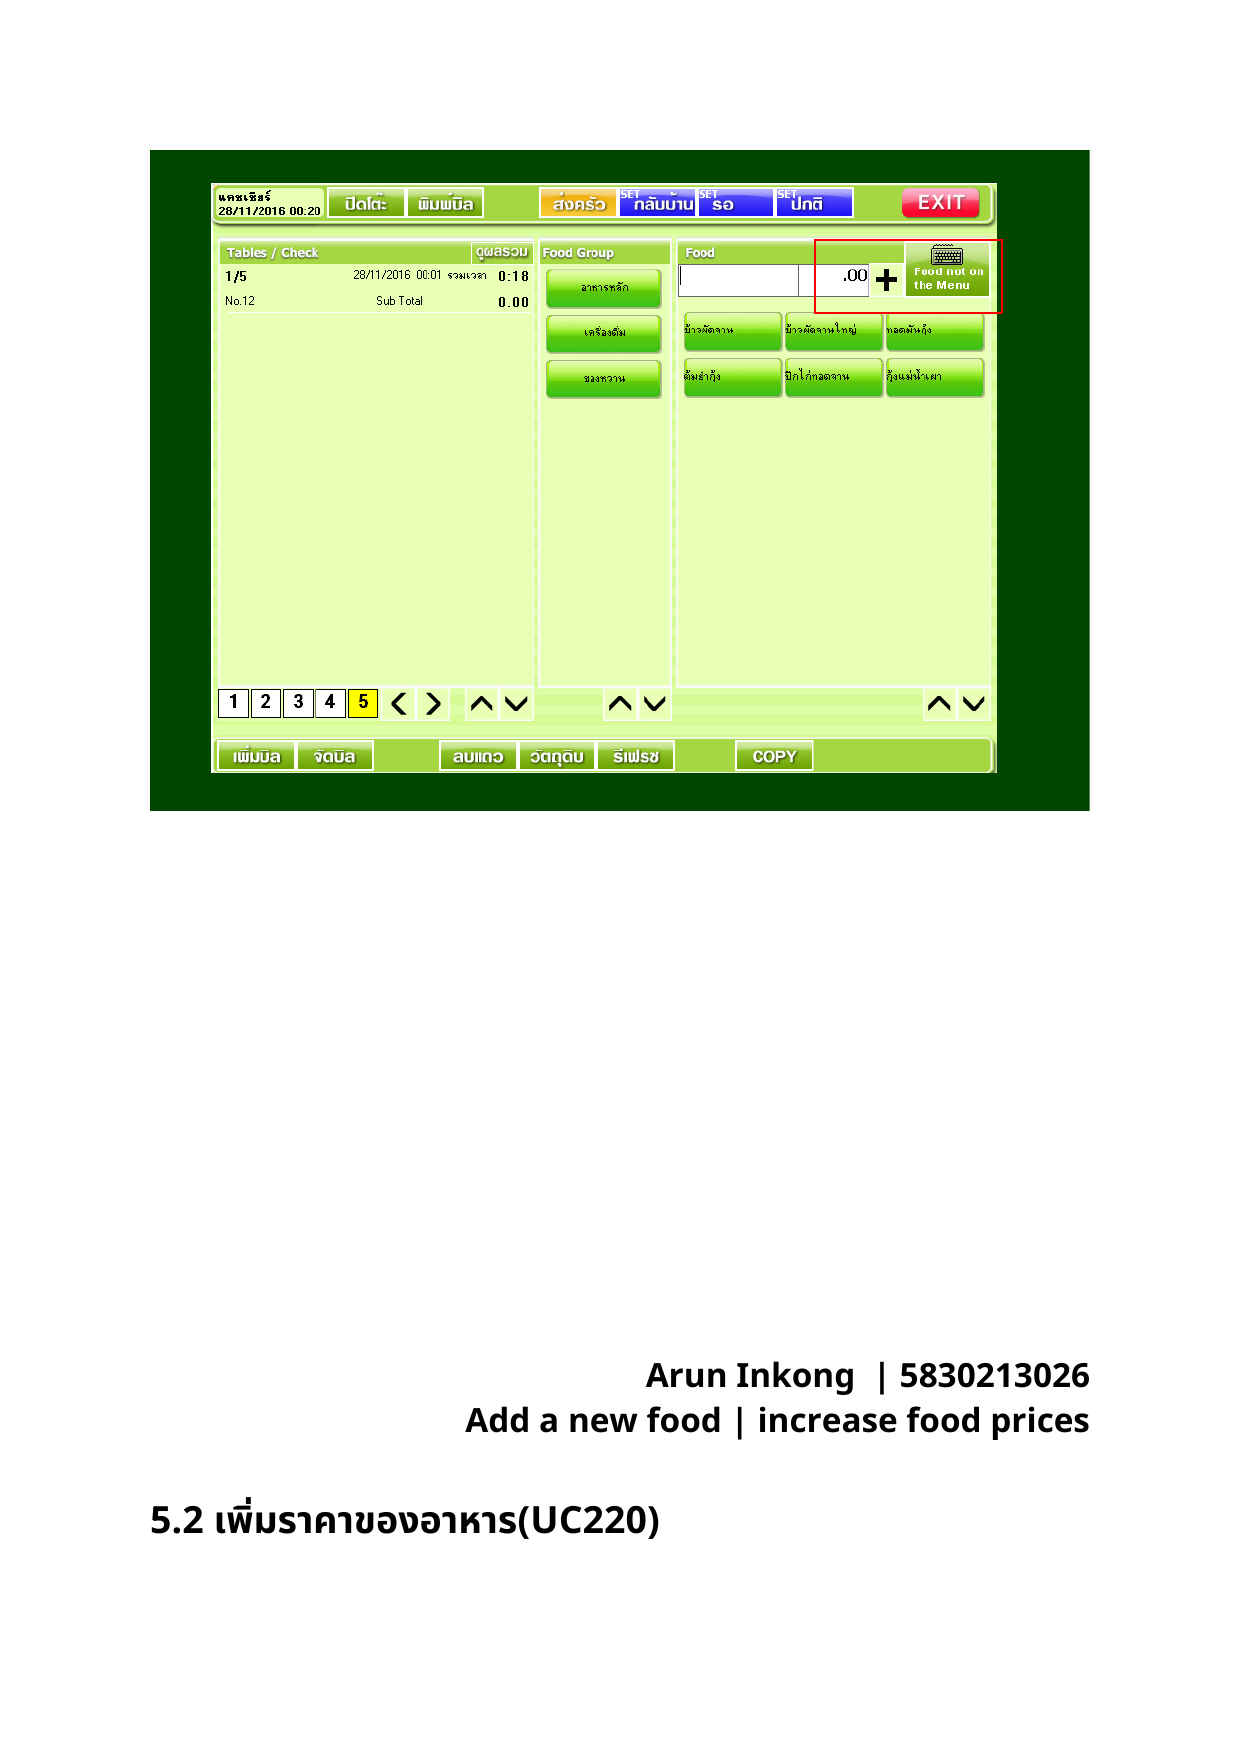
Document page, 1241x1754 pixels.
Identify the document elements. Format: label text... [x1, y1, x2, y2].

text Add a new food | increase food prices [150, 1397, 1090, 1442]
picture [150, 150, 1090, 811]
text 5.2 เพิ่มราคาของอาหาร(UC220) [150, 1493, 1090, 1551]
text Arun Inkong | 5830213026 [150, 1352, 1090, 1397]
